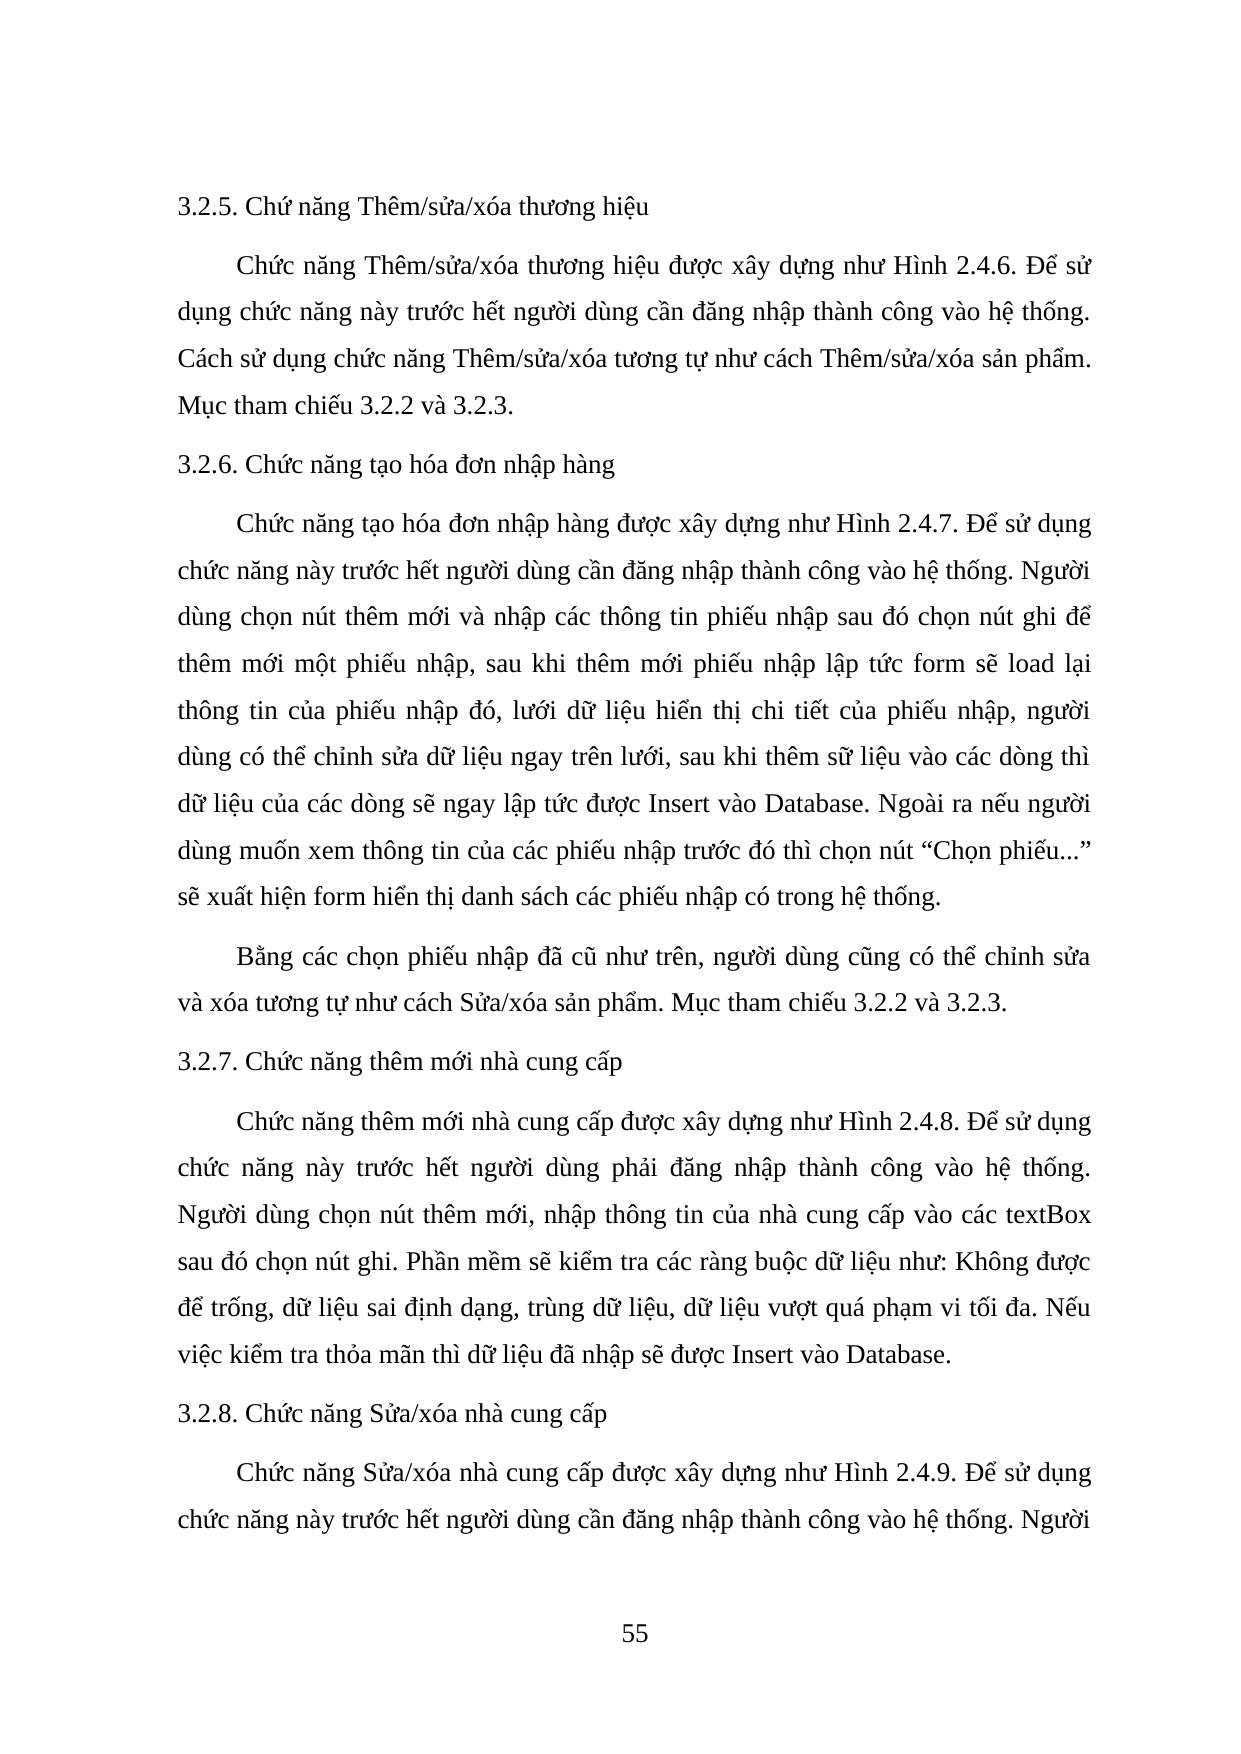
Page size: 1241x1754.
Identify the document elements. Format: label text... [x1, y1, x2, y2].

text Chức năng thêm mới nhà cung cấp được xây dựng như Hình 2.4.8. Để sử dụng chức năng này trước hết người dùng phải đăng nhập thành công vào hệ thống. Người dùng chọn nút thêm mới, nhập thông tin của nhà cung cấp vào các textBox sau đó chọn nút ghi. Phần mềm sẽ kiểm tra các ràng buộc dữ liệu như: Không được để trống, dữ liệu sai định dạng, trùng dữ liệu, dữ liệu vượt quá phạm vi tối đa. Nếu việc kiểm tra thỏa mãn thì dữ liệu đã nhập sẽ được Insert vào Database. [177, 1105, 1092, 1369]
text 3.2.6. Chức năng tạo hóa đơn nhập hàng [177, 448, 1092, 479]
text 3.2.5. Chứ năng Thêm/sửa/xóa thương hiệu [177, 190, 1092, 221]
text 3.2.7. Chức năng thêm mới nhà cung cấp [177, 1046, 1092, 1077]
text Chức năng Thêm/sửa/xóa thương hiệu được xây dựng như Hình 2.4.6. Để sử dụng chức năng này trước hết người dùng cần đăng nhập thành công vào hệ thống. Cách sử dụng chức năng Thêm/sửa/xóa tương tự như cách Thêm/sửa/xóa sản phẩm. Mục tham chiếu 3.2.2 và 3.2.3. [177, 249, 1092, 420]
text 3.2.8. Chức năng Sửa/xóa nhà cung cấp [177, 1397, 1092, 1428]
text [177, 1456, 1092, 1534]
text Chức năng tạo hóa đơn nhập hàng được xây dựng như Hình 2.4.7. Để sử dụng chức năng này trước hết người dùng cần đăng nhập thành công vào hệ thống. Người dùng chọn nút thêm mới và nhập các thông tin phiếu nhập sau đó chọn nút ghi để thêm mới một phiếu nhập, sau khi thêm mới phiếu nhập lập tức form sẽ load lại thông tin của phiếu nhập đó, lưới dữ liệu hiển thị chi tiết của phiếu nhập, người dùng có thể chỉnh sửa dữ liệu ngay trên lưới, sau khi thêm sữ liệu vào các dòng thì dữ liệu của các dòng sẽ ngay lập tức được Insert vào Database. Ngoài ra nếu người dùng muốn xem thông tin của các phiếu nhập trước đó thì chọn nút “Chọn phiếu...” sẽ xuất hiện form hiển thị danh sách các phiếu nhập có trong hệ thống. [177, 507, 1092, 912]
text Bằng các chọn phiếu nhập đã cũ như trên, người dùng cũng có thể chỉnh sửa và xóa tương tự như cách Sửa/xóa sản phẩm. Mục tham chiếu 3.2.2 và 3.2.3. [177, 940, 1092, 1017]
